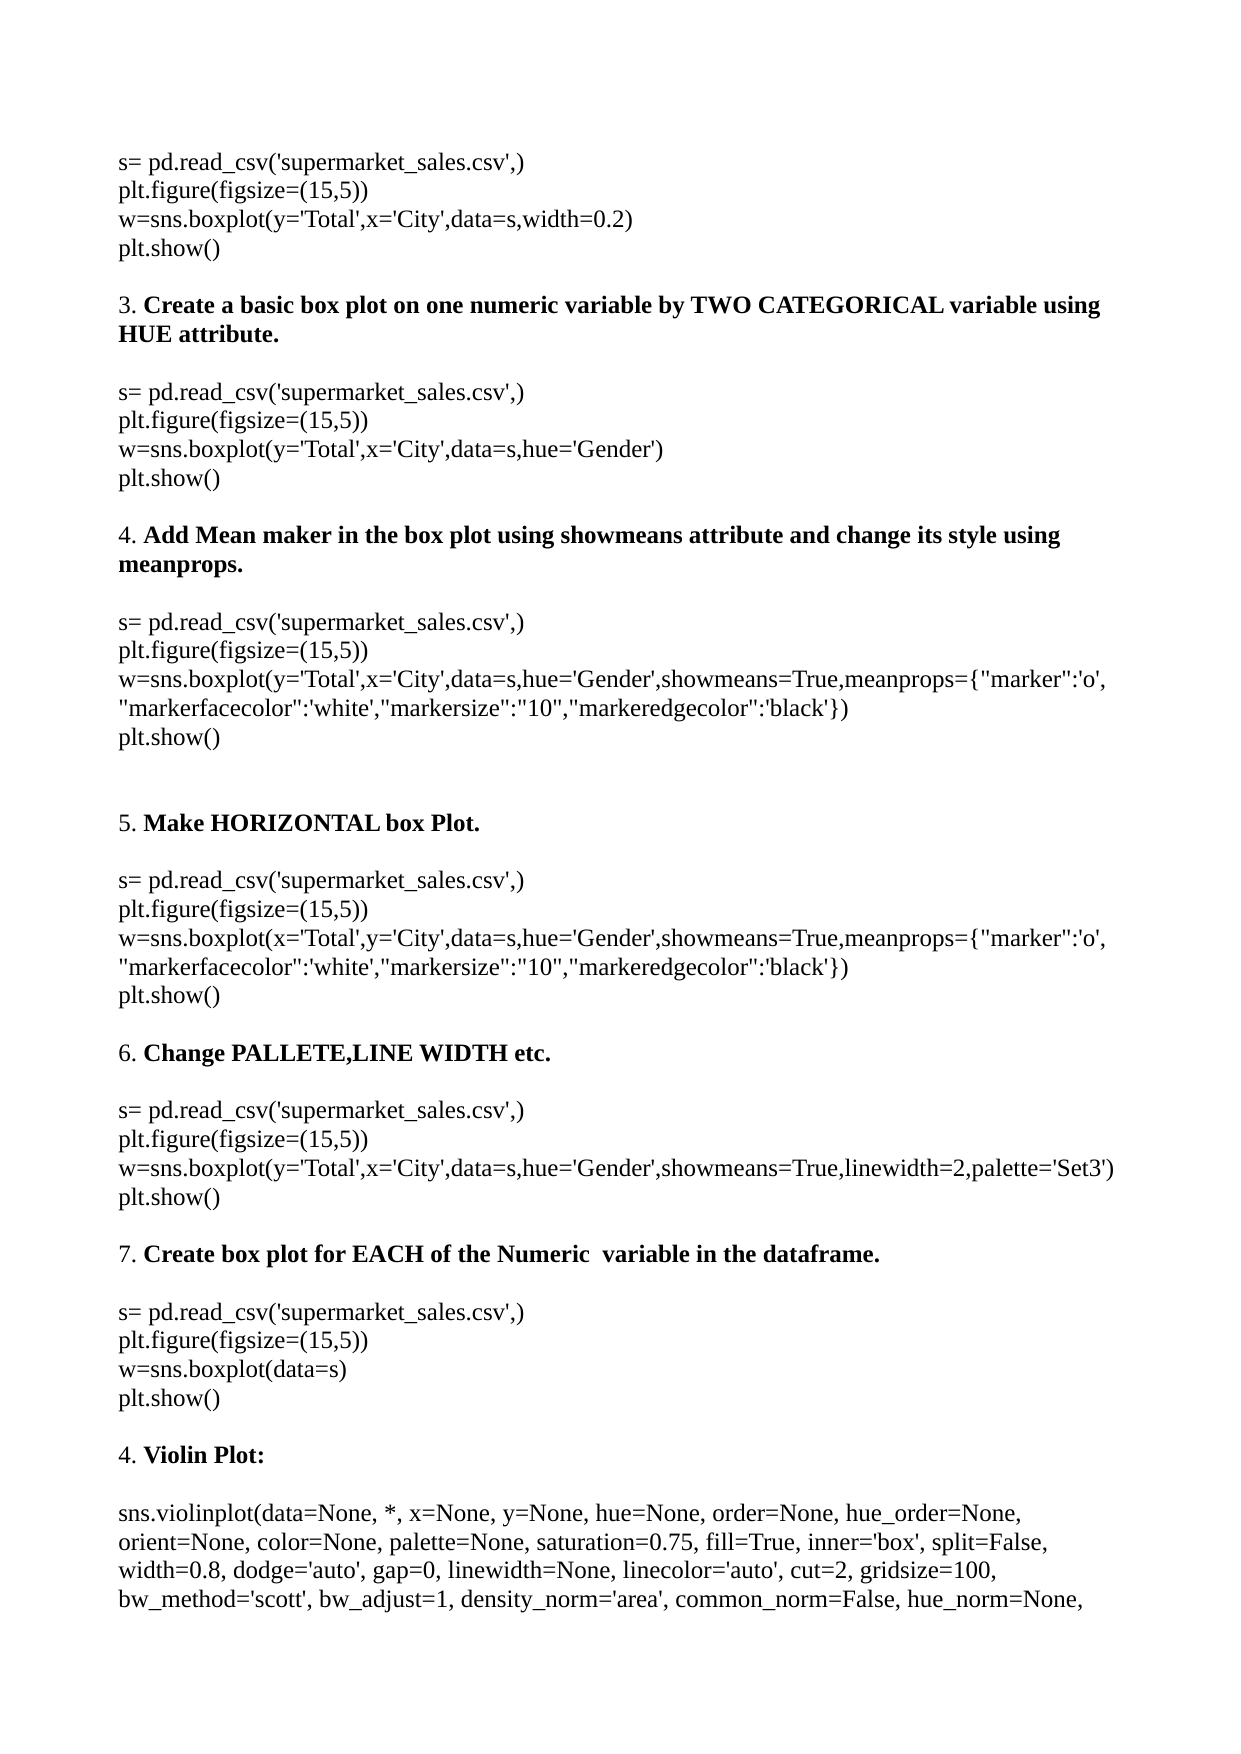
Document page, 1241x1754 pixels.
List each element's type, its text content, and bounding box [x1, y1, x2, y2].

text 5. Make HORIZONTAL box Plot. [118, 808, 1122, 837]
text 4. Violin Plot: [118, 1441, 1122, 1469]
text s= pd.read_csv('supermarket_sales.csv',) [118, 1096, 1122, 1124]
text s= pd.read_csv('supermarket_sales.csv',) [118, 377, 1122, 406]
text plt.figure(figsize=(15,5)) [118, 176, 1122, 204]
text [118, 1498, 1122, 1613]
text 4. Add Mean maker in the box plot using showmeans attribute and change its style using meanprops. [118, 521, 1122, 578]
text plt.figure(figsize=(15,5)) [118, 894, 1122, 923]
text s= pd.read_csv('supermarket_sales.csv',) [118, 866, 1122, 894]
text w=sns.boxplot(y='Total',x='City',data=s,hue='Gender',showmeans=True,linewidth=2,palette='Set3') [118, 1153, 1122, 1182]
text plt.show() [118, 722, 1122, 751]
text s= pd.read_csv('supermarket_sales.csv',) [118, 607, 1122, 636]
text plt.show() [118, 1383, 1122, 1412]
text w=sns.boxplot(y='Total',x='City',data=s,hue='Gender',showmeans=True,meanprops={"marker":'o', "markerfacecolor":'white',"markersize":"10","markeredgecolor":'black'}) [118, 664, 1122, 722]
text w=sns.boxplot(x='Total',y='City',data=s,hue='Gender',showmeans=True,meanprops={"marker":'o', "markerfacecolor":'white',"markersize":"10","markeredgecolor":'black'}) [118, 923, 1122, 981]
text plt.figure(figsize=(15,5)) [118, 1124, 1122, 1153]
text plt.show() [118, 981, 1122, 1009]
text w=sns.boxplot(y='Total',x='City',data=s,width=0.2) [118, 204, 1122, 233]
text s= pd.read_csv('supermarket_sales.csv',) [118, 1297, 1122, 1326]
text w=sns.boxplot(y='Total',x='City',data=s,hue='Gender') [118, 434, 1122, 463]
text plt.figure(figsize=(15,5)) [118, 1326, 1122, 1354]
text plt.figure(figsize=(15,5)) [118, 636, 1122, 664]
text 7. Create box plot for EACH of the Numeric variable in the dataframe. [118, 1239, 1122, 1268]
text plt.figure(figsize=(15,5)) [118, 406, 1122, 434]
text 3. Create a basic box plot on one numeric variable by TWO CATEGORICAL variable using HUE attribute. [118, 291, 1122, 348]
text w=sns.boxplot(data=s) [118, 1354, 1122, 1383]
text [118, 147, 1122, 176]
text plt.show() [118, 463, 1122, 492]
text 6. Change PALLETE,LINE WIDTH etc. [118, 1038, 1122, 1067]
text plt.show() [118, 1182, 1122, 1211]
text plt.show() [118, 233, 1122, 262]
